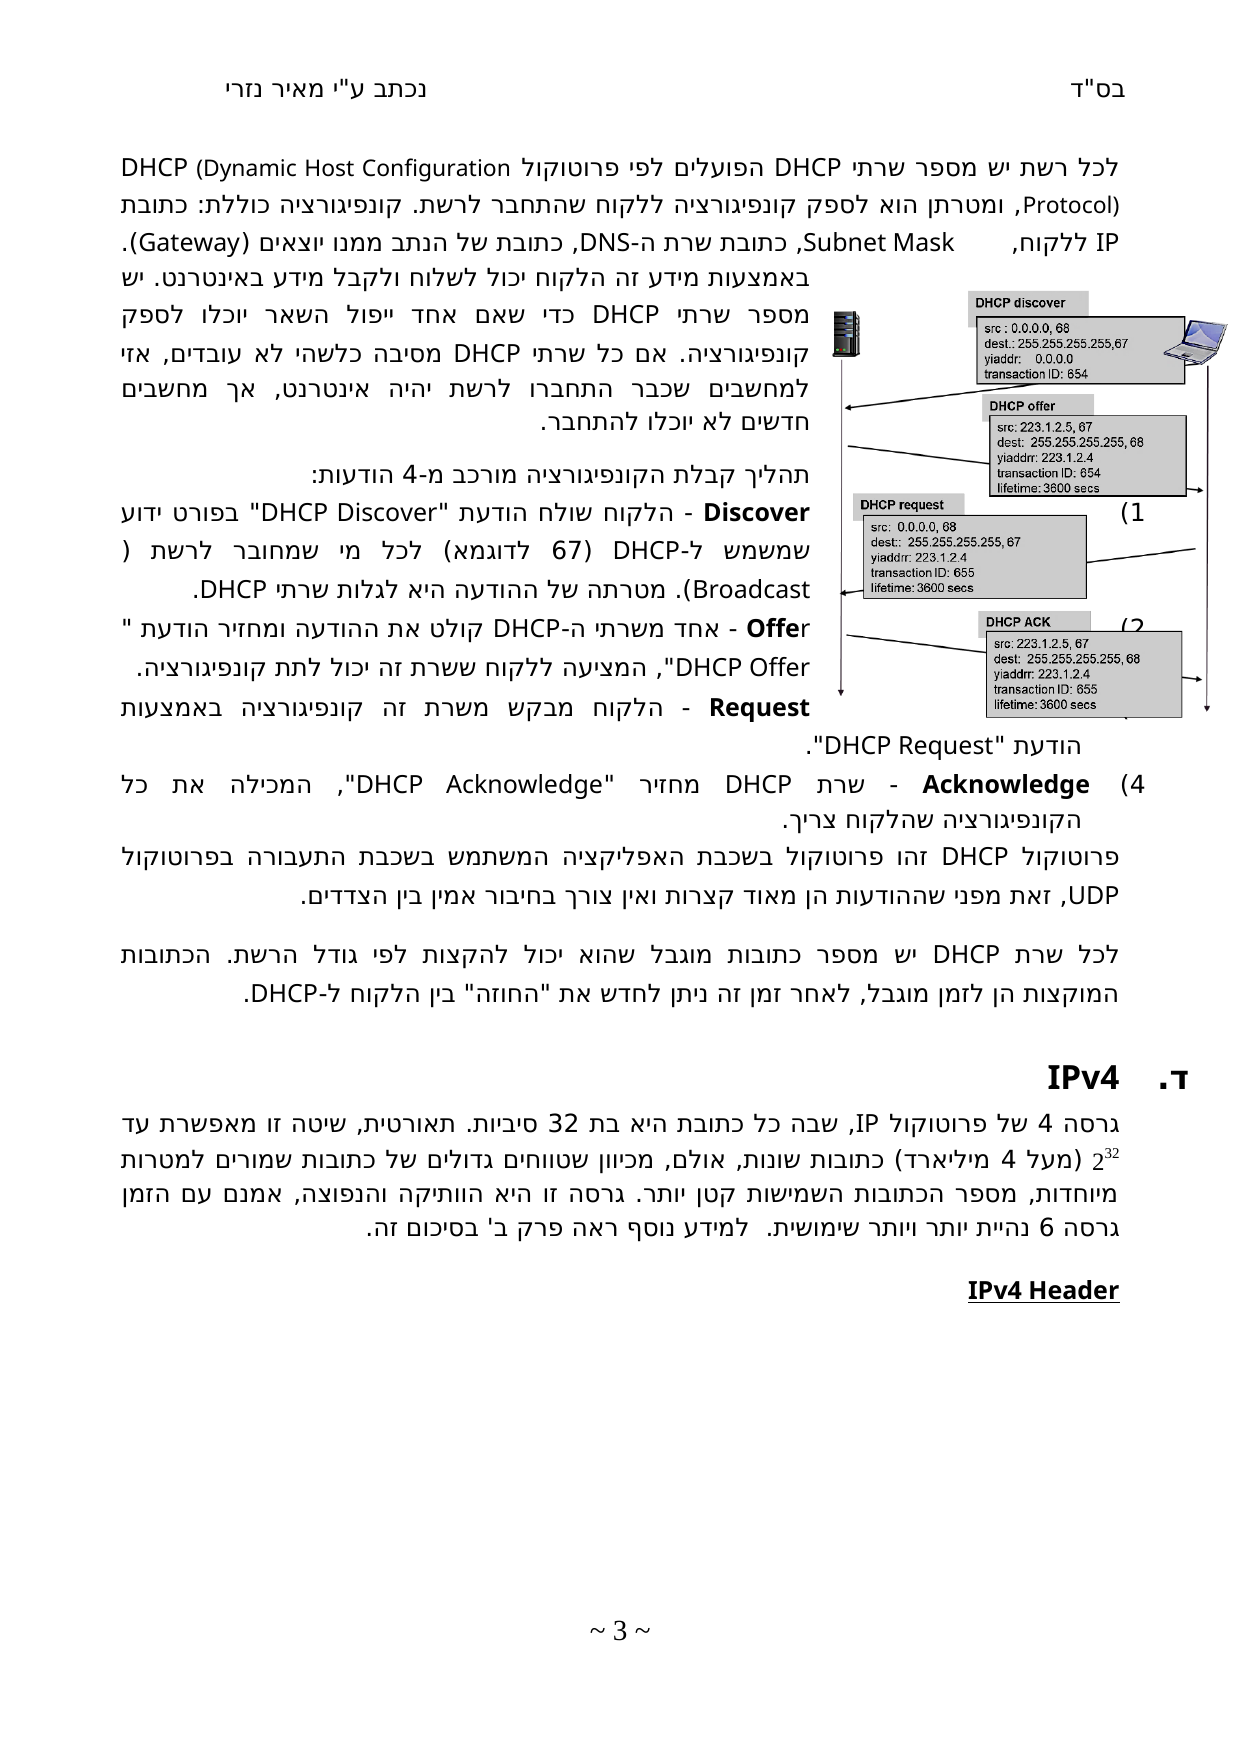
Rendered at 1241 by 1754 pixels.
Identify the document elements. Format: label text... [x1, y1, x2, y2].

text תהליך קבלת הקונפיגורציה מורכב מ-4 הודעות: [121, 461, 829, 490]
subtitle IPv4 [121, 1053, 1157, 1099]
list Request - הלקוח מבקש משרת זה קונפיגורציה באמצעות הודעת "DHCP Request". [121, 689, 1120, 762]
text לכל שרת DHCP יש מספר כתובות מוגבל שהוא יכול להקצות לפי גודל הרשת. הכתובות המוקצות הן לזמן מוגבל, לאחר זמן זה ניתן לחדש את "החוזה" בין הלקוח ל-DHCP. [121, 937, 1120, 1009]
list Acknowledge - שרת DHCP מחזיר "DHCP Acknowledge", המכילה את כל הקונפיגורציה שהלקוח צריך. [121, 767, 1120, 834]
list Discover - הלקוח שולח הודעת "DHCP Discover" בפורט ידוע שמשמש ל-DHCP (67 לדוגמא) לכל מי שמחובר לרשת (Broadcast). מטרתה של ההודעה היא לגלות שרתי DHCP. [121, 494, 829, 606]
subtitle IPv4 Header [121, 1273, 1120, 1307]
text פרוטוקול DHCP זהו פרוטוקול בשכבת האפליקציה המשתמש בשכבת התעבורה בפרוטוקול UDP, זאת מפני שההודעות הן מאוד קצרות ואין צורך בחיבור אמין בין הצדדים. [121, 839, 1120, 912]
text לכל רשת יש מספר שרתי DHCP הפועלים לפי פרוטוקול DHCP (Dynamic Host Configuration Protocol), ומטרתן הוא לספק קונפיגורציה ללקוח שהתחבר לרשת. קונפיגורציה כוללת: כתובת IP ללקוח, Subnet Mask, כתובת שרת ה-DNS, כתובת של הנתב ממנו יוצאים (Gateway). באמצעות מידע זה הלקוח יכול לשלוח ולקבל מידע באינטרנט. יש מספר שרתי DHCP כדי שאם אחד ייפול השאר יוכלו לספק קונפיגורציה. אם כל שרתי DHCP מסיבה כלשהי לא עובדים, אזי למחשבים שכבר התחברו לרשת יהיה אינטרנט, אך מחשבים חדשים לא יוכלו להתחבר. [121, 150, 1120, 437]
text גרסה 4 של פרוטוקול IP, שבה כל כתובת היא בת 32 סיביות. תאורטית, שיטה זו מאפשרת עד (מעל 4 מיליארד) כתובות שונות, אולם, מכיוון שטווחים גדולים של כתובות שמורים למטרות מיוחדות, מספר הכתובות השמישות קטן יותר. גרסה זו היא הוותיקה והנפוצה, אמנם עם הזמן גרסה 6 נהיית יותר ויותר שימושית. למידע נוסף ראה פרק ב' בסיכום זה. [121, 1106, 1120, 1242]
list Offer - אחד משרתי ה-DHCP קולט את ההודעה ומחזיר הודעת "DHCP Offer", המציעה ללקוח ששרת זה יכול לתת קונפיגורציה. [121, 611, 829, 684]
picture [829, 290, 1230, 719]
